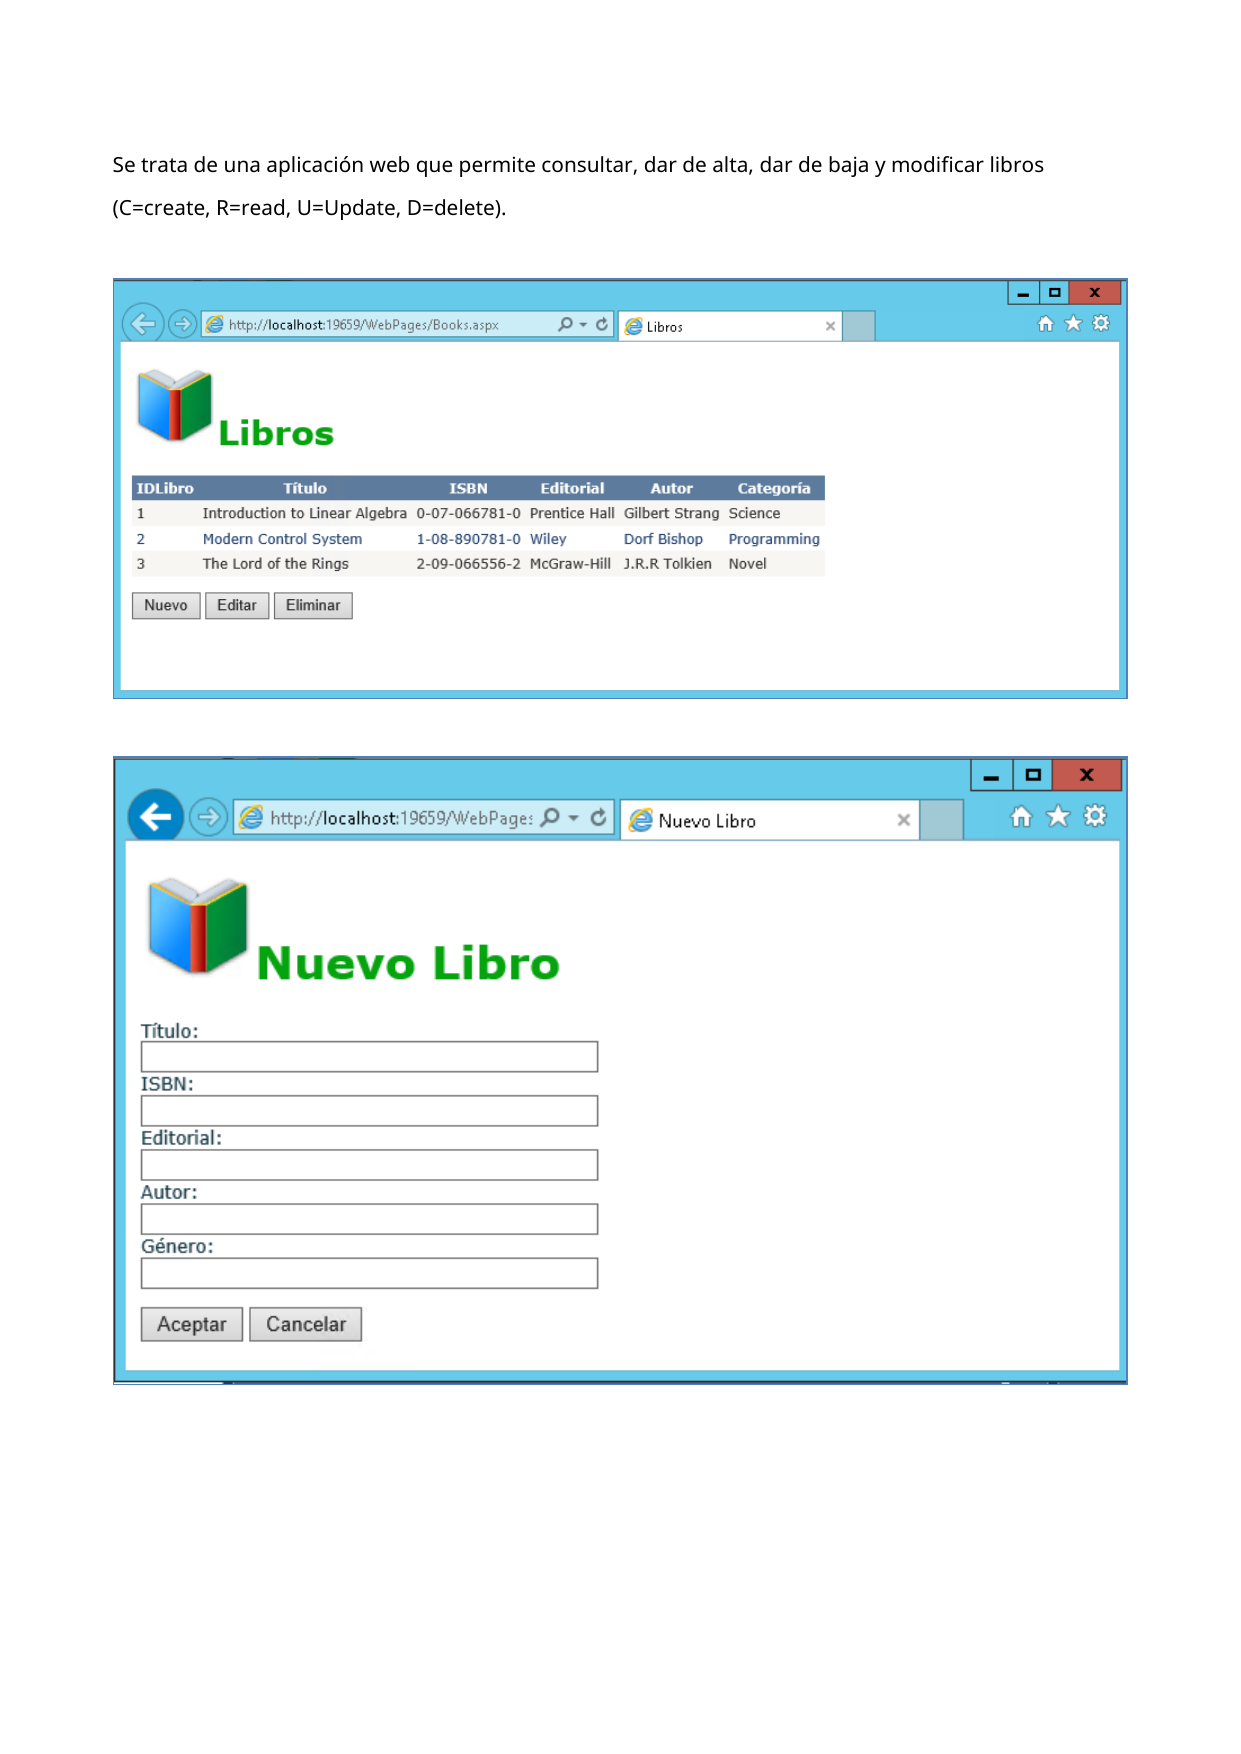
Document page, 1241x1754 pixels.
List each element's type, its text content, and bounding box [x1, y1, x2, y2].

picture [114, 758, 1126, 1384]
picture [114, 280, 1126, 698]
text Se trata de una aplicación web que permite consultar, dar de alta, dar de baja y modificar libros (C=create, R=read, U=Update, D=delete). [112, 150, 1128, 221]
